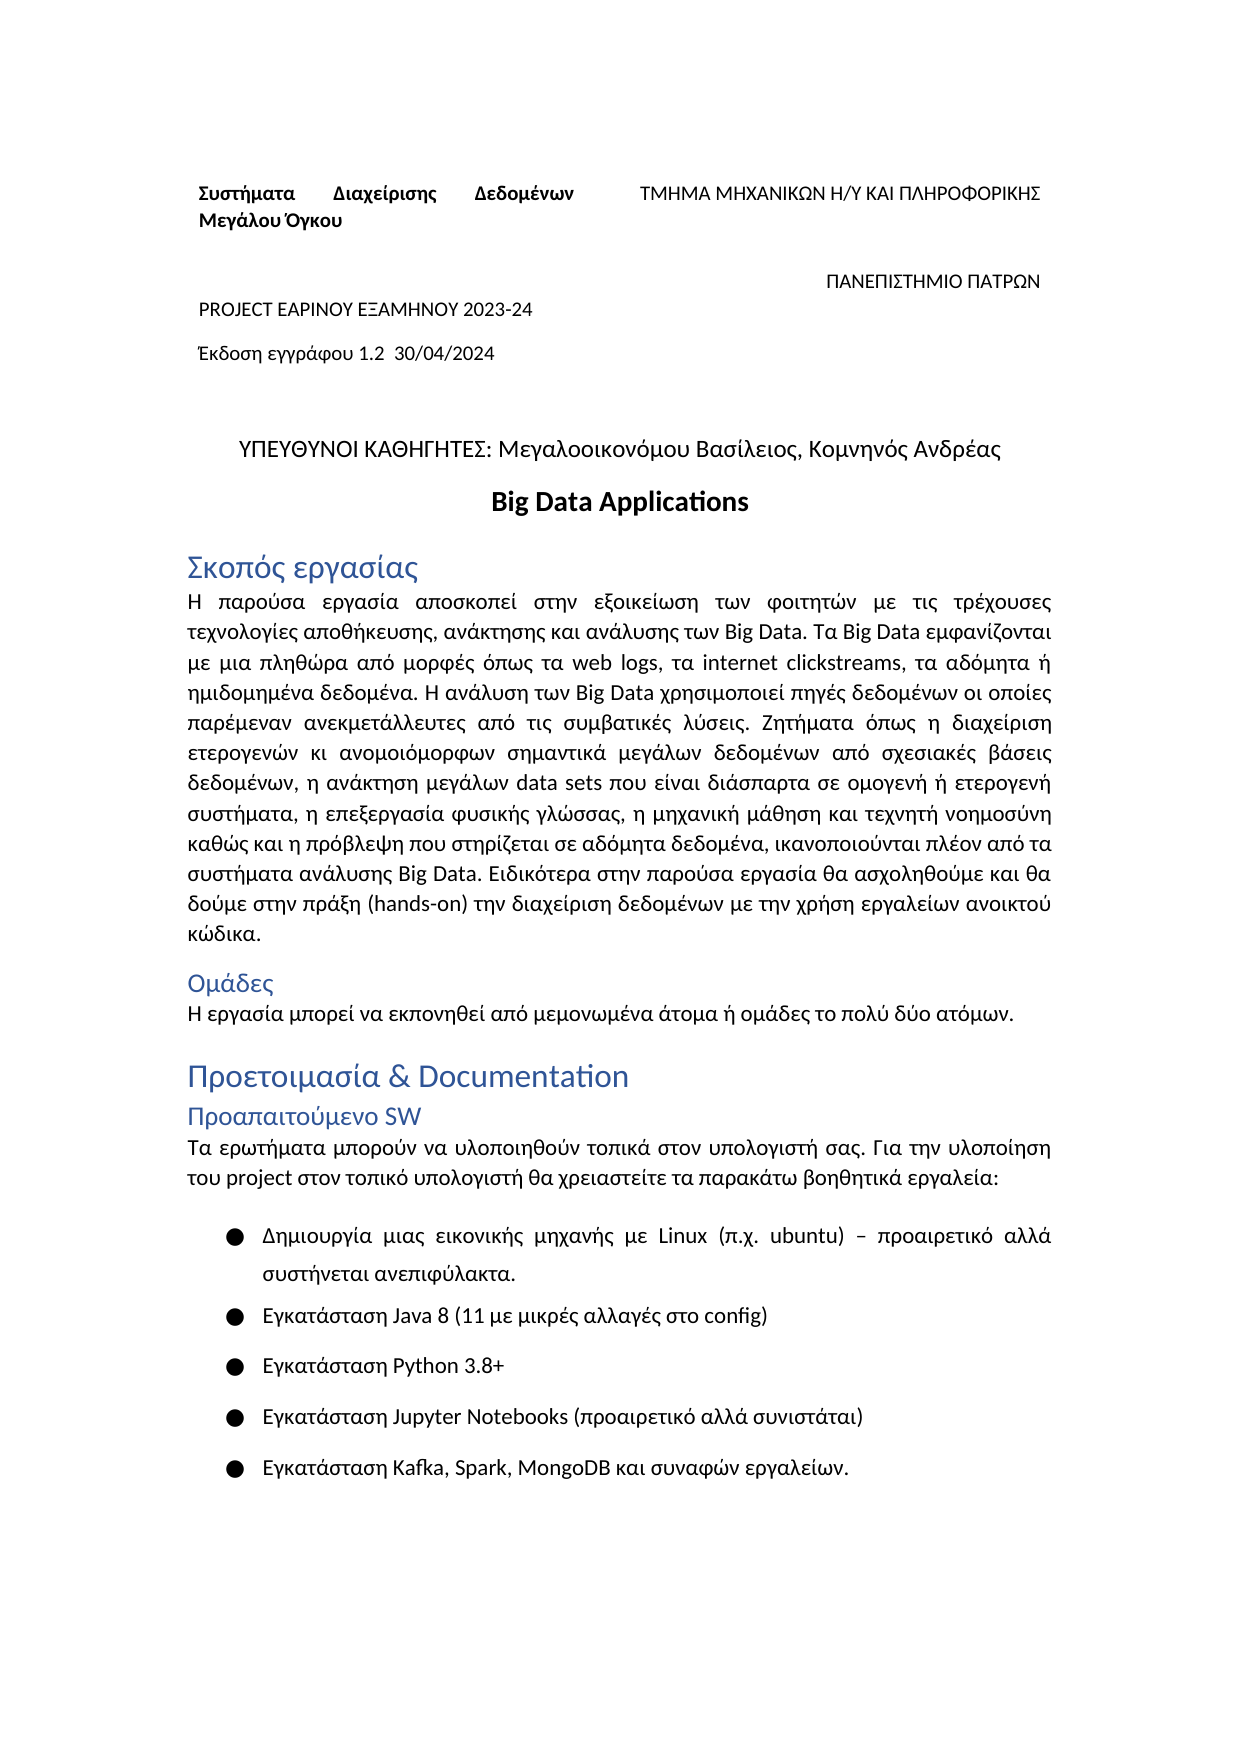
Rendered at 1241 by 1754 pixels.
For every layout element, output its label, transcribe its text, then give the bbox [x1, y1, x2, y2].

table_header Συστήματα Διαχείρισης Δεδομένων Μεγάλου Όγκου PROJECT ΕΑΡΙΝΟΥ ΕΞΑΜΗΝΟΥ 2023-24 Έκδοση εγγράφου 1.2 30/04/2024 [188, 180, 586, 384]
text Η εργασία μπορεί να εκπονηθεί από μεμονωμένα άτομα ή ομάδες το πολύ δύο ατόμων. [187, 999, 1053, 1027]
list Εγκατάσταση Jupyter Notebooks (προαιρετικό αλλά συνιστάται) [225, 1391, 1053, 1437]
text ΥΠΕΥΘΥΝΟΙ ΚΑΘΗΓΗΤΕΣ: Μεγαλοοικονόμου Βασίλειος, Κομνηνός Ανδρέας [187, 433, 1053, 464]
subtitle Προαπαιτούμενo SW [187, 1099, 1053, 1133]
list Δημιουργία μιας εικονικής μηχανής με Linux (π.χ. ubuntu) – προαιρετικό αλλά συστήνεται ανεπιφύλακτα. [225, 1210, 1053, 1287]
list Εγκατάσταση Kafka, Spark, MongoDB και συναφών εργαλείων. [225, 1441, 1053, 1488]
table_header ΤΜΗΜΑ ΜΗΧΑΝΙΚΩΝ Η/Υ ΚΑΙ ΠΛΗΡΟΦΟΡΙΚΗΣ ΠΑΝΕΠΙΣΤΗΜΙΟ ΠΑΤΡΩΝ [586, 180, 1052, 384]
subtitle Προετοιμασία & Documentation [187, 1055, 1053, 1095]
subtitle Ομάδες [187, 966, 1053, 999]
text Τα ερωτήματα μπορούν να υλοποιηθούν τοπικά στον υπολογιστή σας. Για την υλοποίηση του project στον τοπικό υπολογιστή θα χρειαστείτε τα παρακάτω βοηθητικά εργαλεία: [187, 1133, 1053, 1191]
text Η παρούσα εργασία αποσκοπεί στην εξοικείωση των φοιτητών με τις τρέχουσες τεχνολογίες αποθήκευσης, ανάκτησης και ανάλυσης των Big Data. Τα Big Data εμφανίζονται με μια πληθώρα από μορφές όπως τα web logs, τα internet clickstreams, τα αδόμητα ή ημιδομημένα δεδομένα. Η ανάλυση των Big Data χρησιμοποιεί πηγές δεδομένων οι οποίες παρέμεναν ανεκμετάλλευτες από τις συμβατικές λύσεις. Ζητήματα όπως η διαχείριση ετερογενών κι ανομοιόμορφων σημαντικά μεγάλων δεδομένων από σχεσιακές βάσεις δεδομένων, η ανάκτηση μεγάλων data sets που είναι διάσπαρτα σε ομογενή ή ετερογενή συστήματα, η επεξεργασία φυσικής γλώσσας, η μηχανική μάθηση και τεχνητή νοημοσύνη καθώς και η πρόβλεψη που στηρίζεται σε αδόμητα δεδομένα, ικανοποιούνται πλέον από τα συστήματα ανάλυσης Big Data. Ειδικότερα στην παρούσα εργασία θα ασχοληθούμε και θα δούμε στην πράξη (hands-on) την διαχείριση δεδομένων με την χρήση εργαλείων ανοικτού κώδικα. [187, 587, 1053, 948]
list Εγκατάσταση Java 8 (11 με μικρές αλλαγές στο config) [225, 1289, 1053, 1336]
subtitle Σκοπός εργασίας [187, 547, 1053, 587]
list Εγκατάσταση Python 3.8+ [225, 1340, 1053, 1387]
text Big Data Applications [187, 483, 1053, 519]
